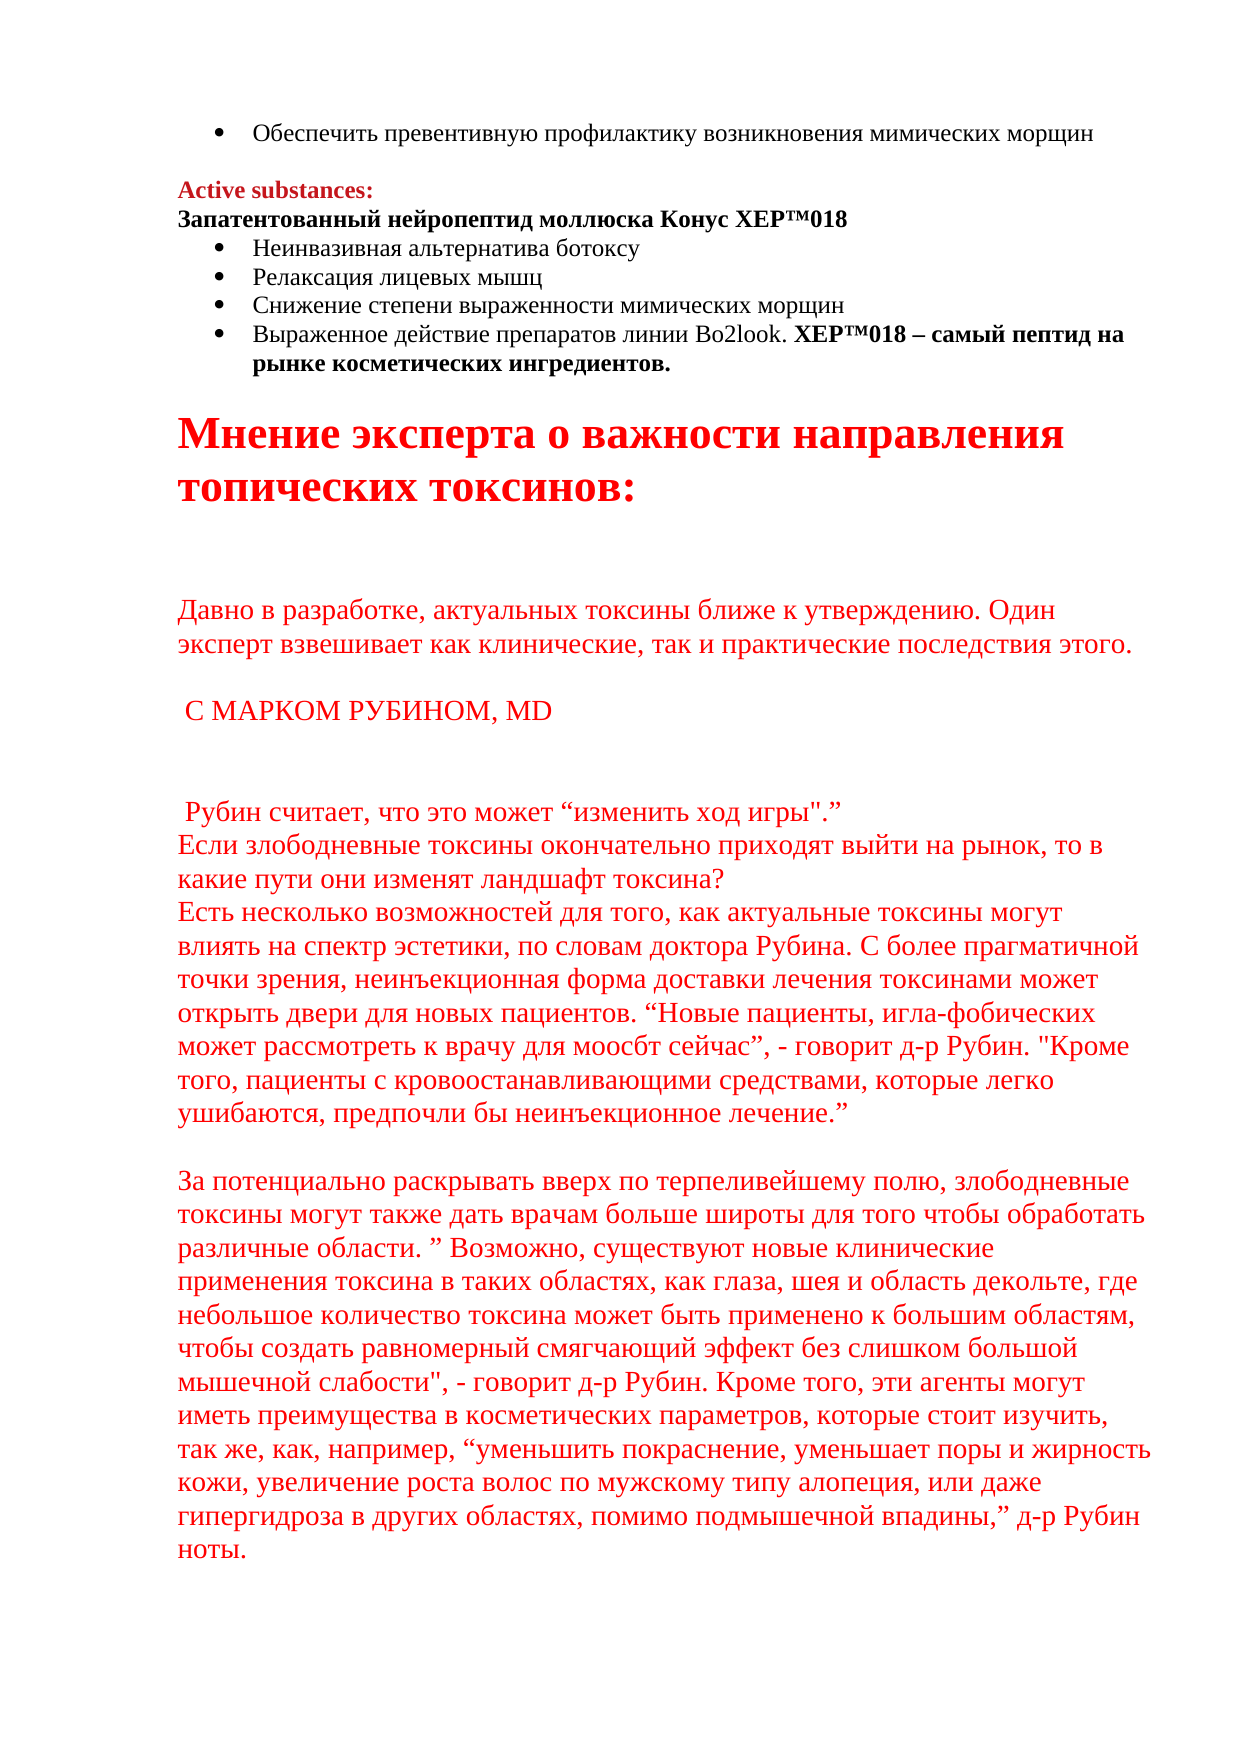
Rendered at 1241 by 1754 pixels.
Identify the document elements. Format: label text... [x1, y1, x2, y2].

list Выраженное действие препаратов линии Bo2look. XEP™018 – самый пептид на рынке косметических ингредиентов. [215, 319, 1152, 377]
text Запатентованный нейропептид моллюска Конус XEP™018 [177, 204, 1152, 233]
text Мнение эксперта о важности направления топических токсинов: [177, 406, 1152, 511]
text Рубин считает, что это может “изменить ход игры".” [177, 794, 1152, 827]
text Есть несколько возможностей для того, как актуальные токсины могут влиять на спектр эстетики, по словам доктора Рубина. С более прагматичной точки зрения, неинъекционная форма доставки лечения токсинами может открыть двери для новых пациентов. “Новые пациенты, игла-фобических может рассмотреть к врачу для моосбт сейчас”, - говорит д-р Рубин. "Кроме того, пациенты с кровоостанавливающими средствами, которые легко ушибаются, предпочли бы неинъекционное лечение.” [177, 894, 1152, 1129]
text Active substances: [177, 176, 1152, 204]
text Давно в разработке, актуальных токсины ближе к утверждению. Один эксперт взвешивает как клинические, так и практические последствия этого. [177, 592, 1152, 659]
list Релаксация лицевых мышц [215, 262, 1152, 291]
text За потенциально раскрывать вверх по терпеливейшему полю, злободневные токсины могут также дать врачам больше широты для того чтобы обработать различные области. ” Возможно, существуют новые клинические применения токсина в таких областях, как глаза, шея и область декольте, где небольшое количество токсина может быть применено к большим областям, чтобы создать равномерный смягчающий эффект без слишком большой мышечной слабости", - говорит д-р Рубин. Кроме того, эти агенты могут иметь преимущества в косметических параметров, которые стоит изучить, так же, как, например, “уменьшить покраснение, уменьшает поры и жирность кожи, увеличение роста волос по мужскому типу алопеция, или даже гипергидроза в других областях, помимо подмышечной впадины,” д-р Рубин ноты. [177, 1163, 1152, 1565]
list Обеспечить превентивную профилактику возникновения мимических морщин [215, 118, 1152, 147]
list Неинвазивная альтернатива ботоксу [215, 233, 1152, 262]
list Снижение степени выраженности мимических морщин [215, 291, 1152, 319]
text Если злободневные токсины окончательно приходят выйти на рынок, то в какие пути они изменят ландшафт токсина? [177, 827, 1152, 894]
text С МАРКОМ РУБИНОМ, MD [177, 693, 1152, 727]
